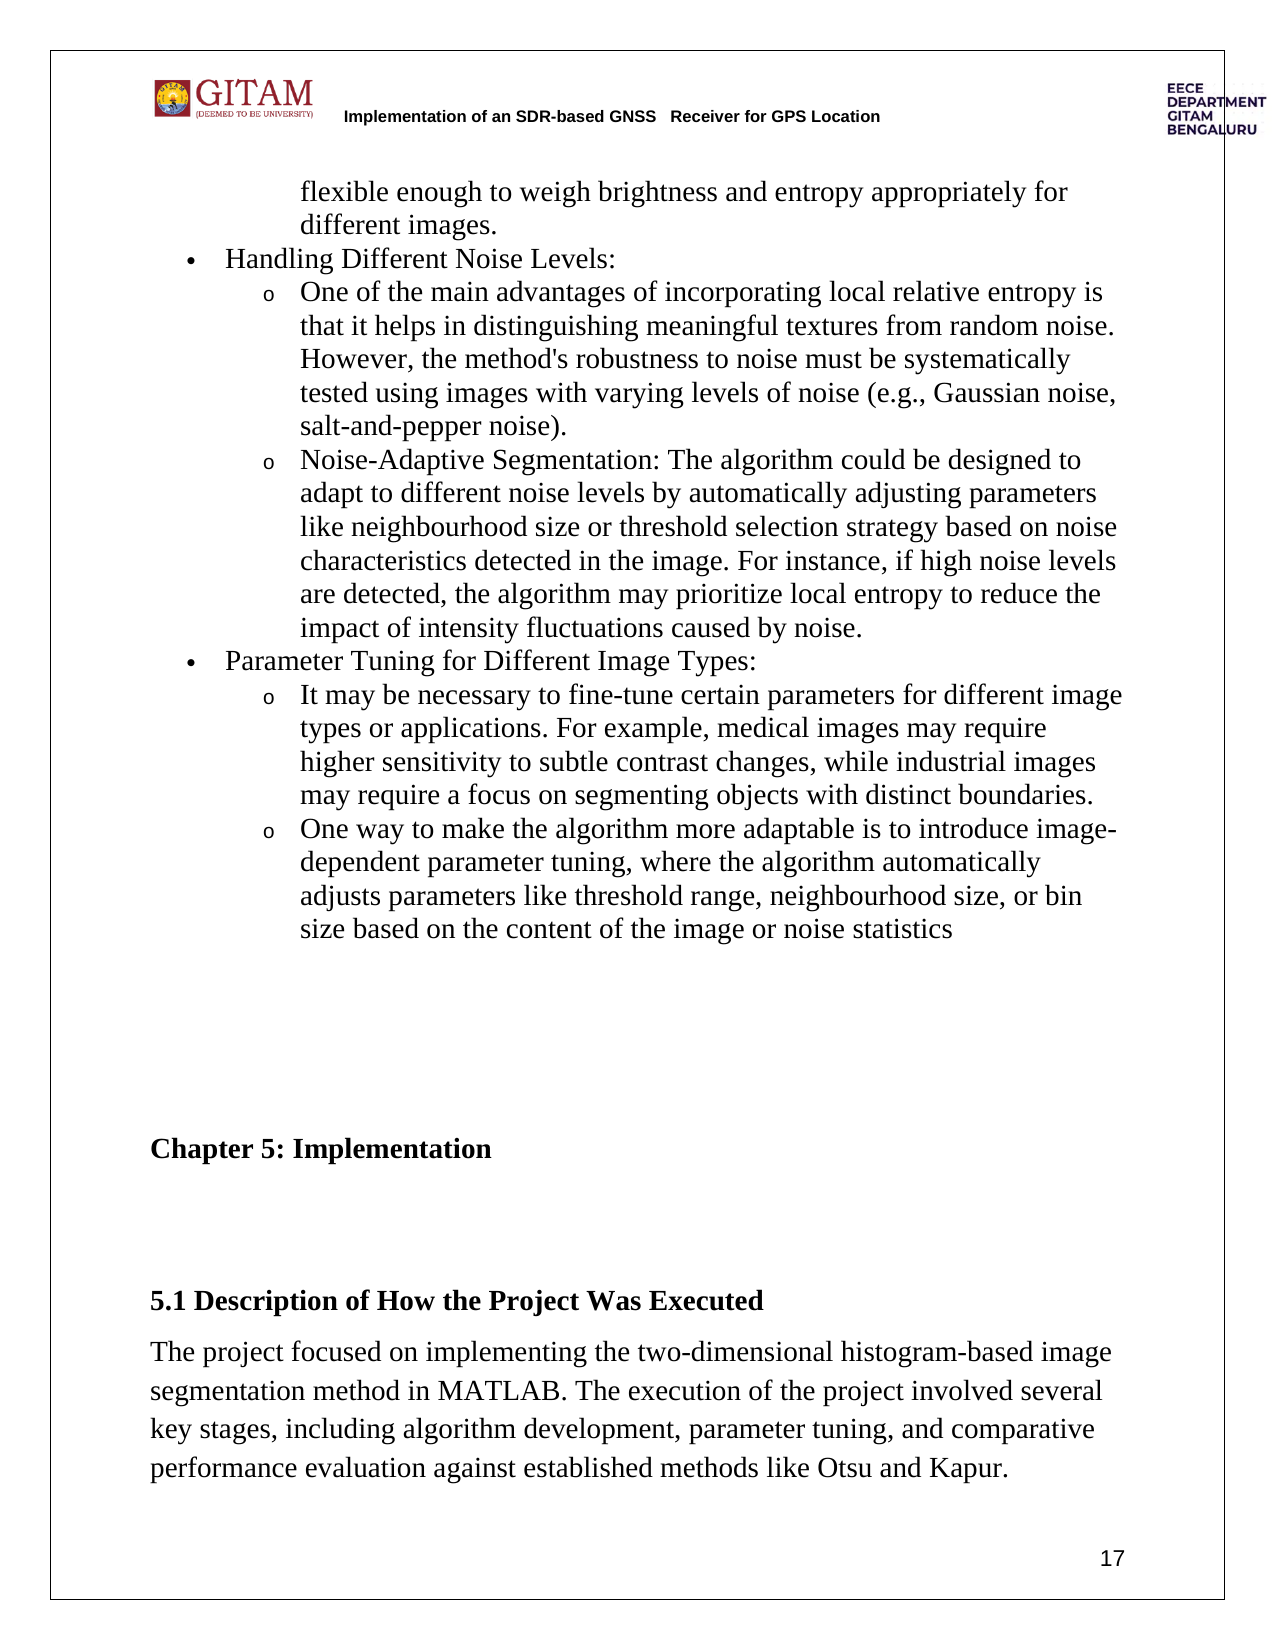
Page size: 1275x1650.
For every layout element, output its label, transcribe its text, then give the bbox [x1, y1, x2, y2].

subtitle Chapter 5: Implementation [150, 1131, 1125, 1164]
text The project focused on implementing the two-dimensional histogram-based image segmentation method in MATLAB. The execution of the project involved several key stages, including algorithm development, parameter tuning, and comparative performance evaluation against established methods like Otsu and Kapur. [150, 1334, 1125, 1483]
list Noise-Adaptive Segmentation: The algorithm could be designed to adapt to different noise levels by automatically adjusting parameters like neighbourhood size or threshold selection strategy based on noise characteristics detected in the image. For instance, if high noise levels are detected, the algorithm may prioritize local entropy to reduce the impact of intensity fluctuations caused by noise. [262, 442, 1125, 643]
list Parameter Tuning for Different Image Types: [187, 643, 1125, 677]
list One of the main advantages of incorporating local relative entropy is that it helps in distinguishing meaningful textures from random noise. However, the method's robustness to noise must be systematically tested using images with varying levels of noise (e.g., Gaussian noise, salt-and-pepper noise). [262, 274, 1125, 442]
picture [1163, 76, 1224, 140]
list Handling Different Noise Levels: [187, 241, 1125, 274]
list It may be necessary to fine-tune certain parameters for different image types or applications. For example, medical images may require higher sensitivity to subtle contrast changes, while industrial images may require a focus on segmenting objects with distinct boundaries. [262, 677, 1125, 811]
subtitle 5.1 Description of How the Project Was Executed [150, 1283, 1125, 1317]
list One way to make the algorithm more adaptable is to introduce image-dependent parameter tuning, where the algorithm automatically adjusts parameters like threshold range, neighbourhood size, or bin size based on the content of the image or noise statistics [262, 811, 1125, 945]
picture [150, 75, 318, 123]
picture [1225, 76, 1275, 140]
